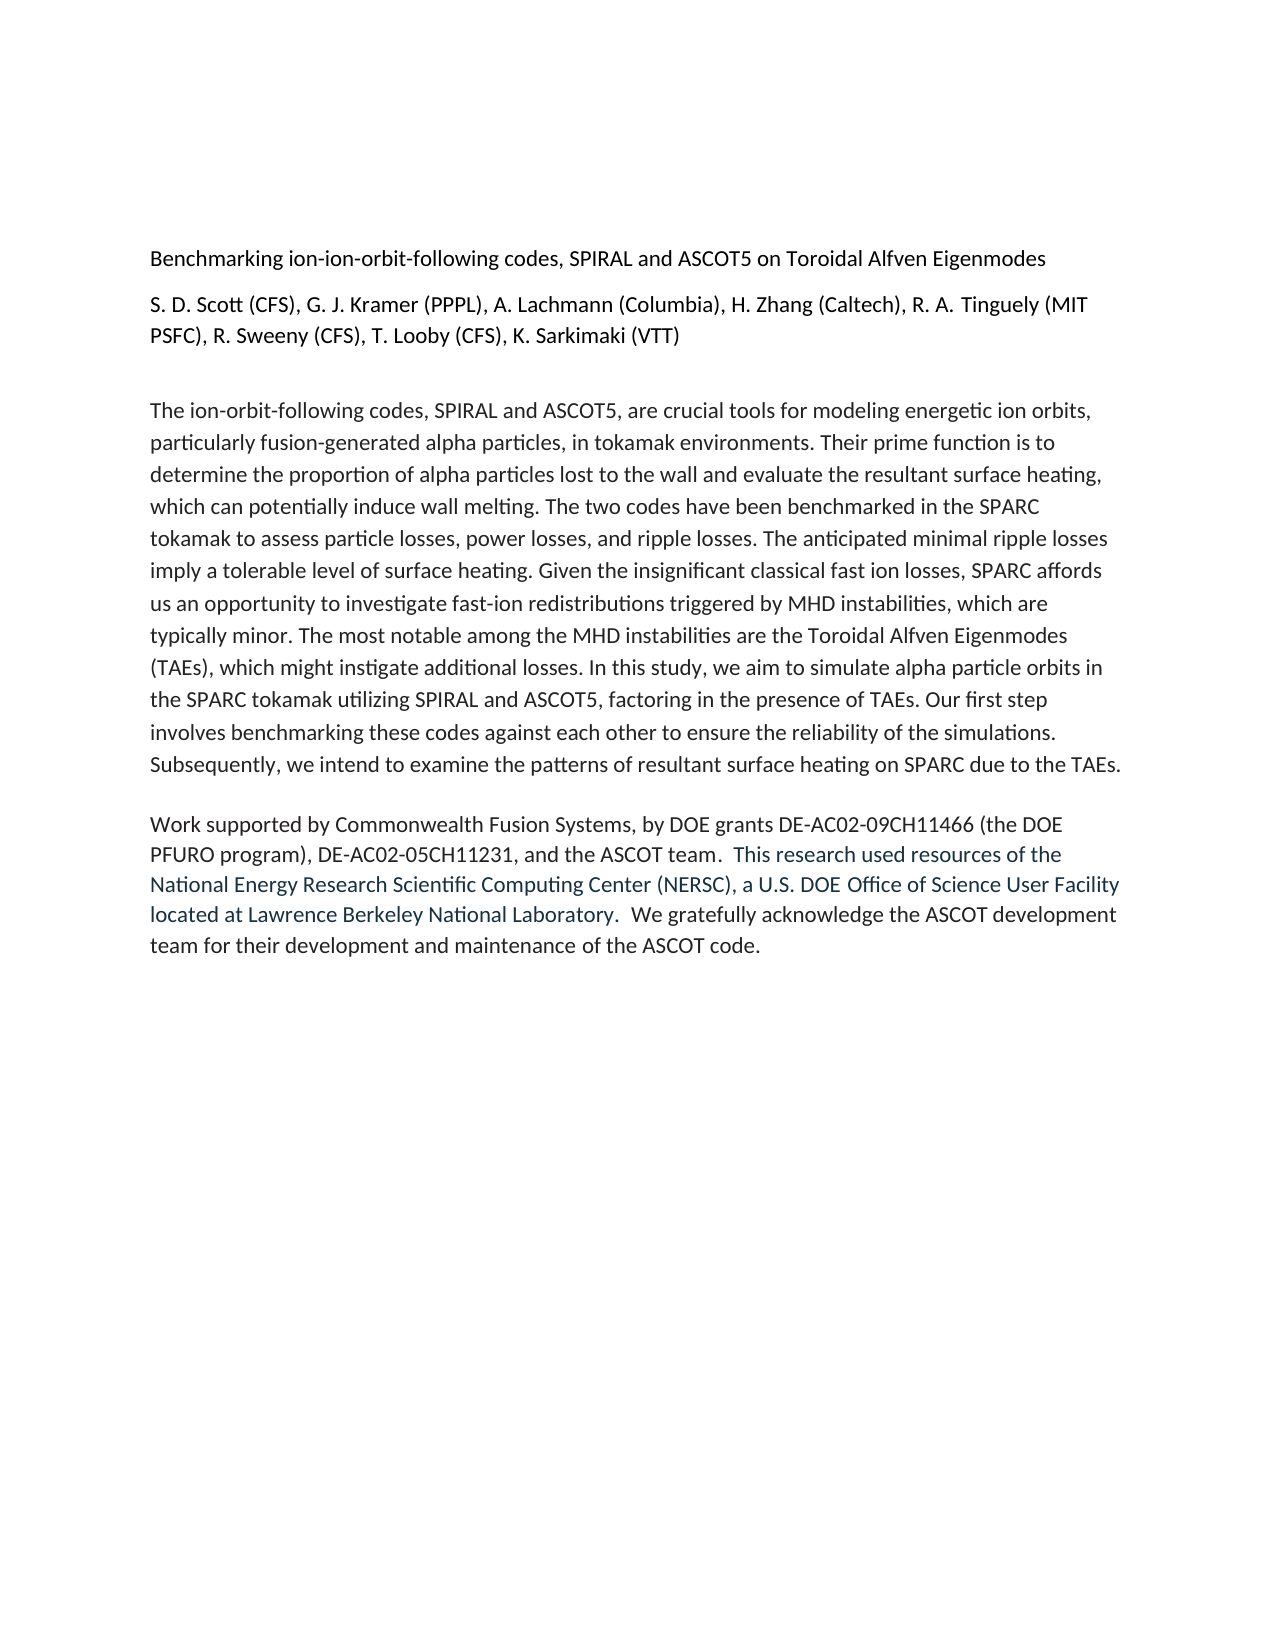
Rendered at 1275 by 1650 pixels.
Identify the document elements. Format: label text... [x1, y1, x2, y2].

text Benchmarking ion-ion-orbit-following codes, SPIRAL and ASCOT5 on Toroidal Alfven Eigenmodes [150, 244, 1125, 272]
text Work supported by Commonwealth Fusion Systems, by DOE grants DE-AC02-09CH11466 (the DOE PFURO program), DE-AC02-05CH11231, and the ASCOT team. This research used resources of the National Energy Research Scientific Computing Center (NERSC), a U.S. DOE Office of Science User Facility located at Lawrence Berkeley National Laboratory. We gratefully acknowledge the ASCOT development team for their development and maintenance of the ASCOT code. [150, 810, 1125, 959]
text The ion-orbit-following codes, SPIRAL and ASCOT5, are crucial tools for modeling energetic ion orbits, particularly fusion-generated alpha particles, in tokamak environments. Their prime function is to determine the proportion of alpha particles lost to the wall and evaluate the resultant surface heating, which can potentially induce wall melting. The two codes have been benchmarked in the SPARC tokamak to assess particle losses, power losses, and ripple losses. The anticipated minimal ripple losses imply a tolerable level of surface heating. Given the insignificant classical fast ion losses, SPARC affords us an opportunity to investigate fast-ion redistributions triggered by MHD instabilities, which are typically minor. The most notable among the MHD instabilities are the Toroidal Alfven Eigenmodes (TAEs), which might instigate additional losses. In this study, we aim to simulate alpha particle orbits in the SPARC tokamak utilizing SPIRAL and ASCOT5, factoring in the presence of TAEs. Our first step involves benchmarking these codes against each other to ensure the reliability of the simulations. Subsequently, we intend to examine the patterns of resultant surface heating on SPARC due to the TAEs. [150, 396, 1125, 778]
text S. D. Scott (CFS), G. J. Kramer (PPPL), A. Lachmann (Columbia), H. Zhang (Caltech), R. A. Tinguely (MIT PSFC), R. Sweeny (CFS), T. Looby (CFS), K. Sarkimaki (VTT) [150, 291, 1125, 349]
